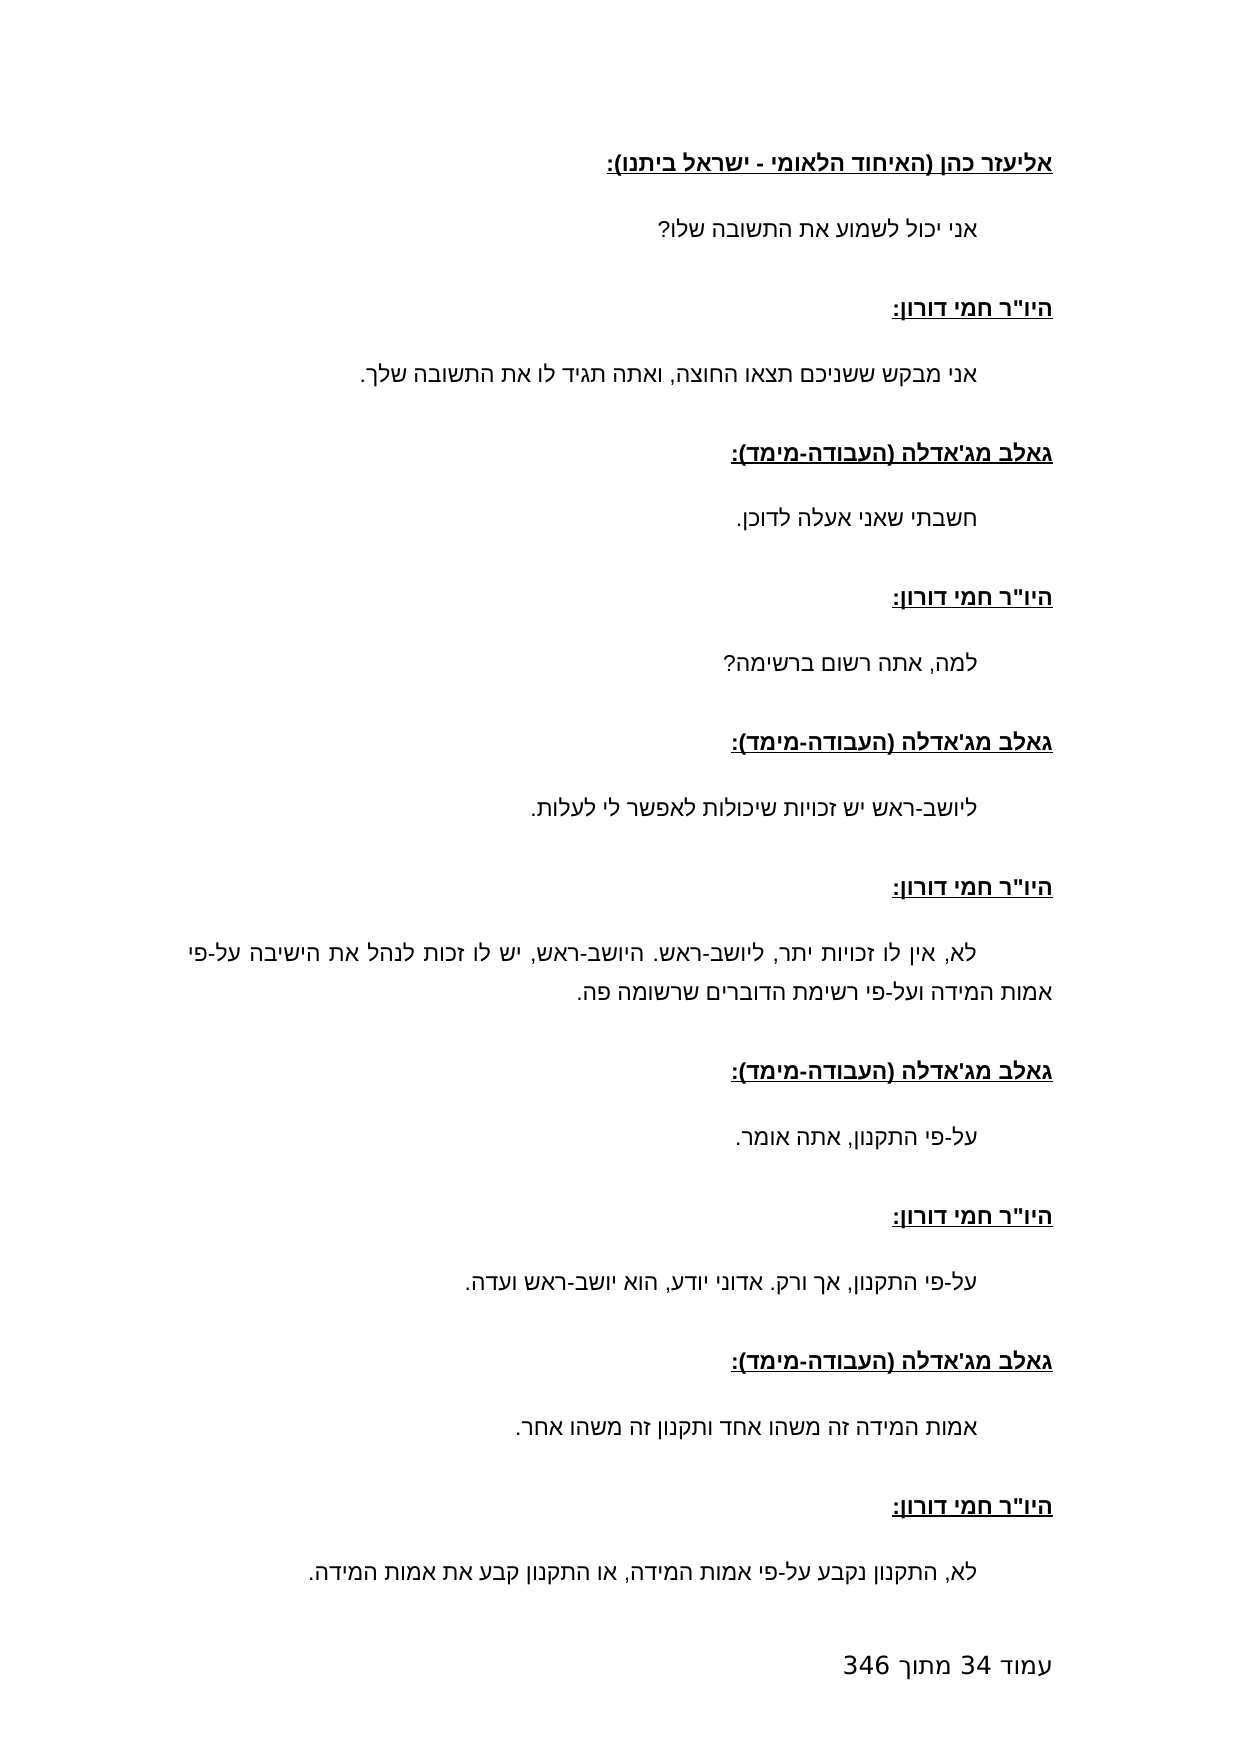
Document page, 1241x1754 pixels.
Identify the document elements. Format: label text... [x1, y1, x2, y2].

text לא, התקנון נקבע על-פי אמות המידה, או התקנון קבע את אמות המידה. [187, 1558, 1053, 1585]
text היו"ר חמי דורון: [187, 584, 1053, 611]
text היו"ר חמי דורון: [187, 874, 1053, 900]
text היו"ר חמי דורון: [187, 1493, 1053, 1519]
text גאלב מג'אדלה (העבודה-מימד): [187, 1058, 1053, 1084]
text אליעזר כהן (האיחוד הלאומי - ישראל ביתנו): [187, 150, 1053, 176]
text למה, אתה רשום ברשימה? [187, 650, 1053, 677]
text ליושב-ראש יש זכויות שיכולות לאפשר לי לעלות. [187, 795, 1053, 821]
text גאלב מג'אדלה (העבודה-מימד): [187, 439, 1053, 466]
text על-פי התקנון, אתה אומר. [187, 1124, 1053, 1150]
text היו"ר חמי דורון: [187, 295, 1053, 321]
text גאלב מג'אדלה (העבודה-מימד): [187, 1348, 1053, 1374]
text גאלב מג'אדלה (העבודה-מימד): [187, 729, 1053, 756]
text אני מבקש ששניכם תצאו החוצה, ואתה תגיד לו את התשובה שלך. [187, 361, 1053, 387]
text על-פי התקנון, אך ורק. אדוני יודע, הוא יושב-ראש ועדה. [187, 1269, 1053, 1295]
text חשבתי שאני אעלה לדוכן. [187, 505, 1053, 532]
text אני יכול לשמוע את התשובה שלו? [187, 216, 1053, 242]
text לא, אין לו זכויות יתר, ליושב-ראש. היושב-ראש, יש לו זכות לנהל את הישיבה על-פי אמות המידה ועל-פי רשימת הדוברים שרשומה פה. [187, 940, 1053, 1006]
text אמות המידה זה משהו אחד ותקנון זה משהו אחר. [187, 1414, 1053, 1440]
text היו"ר חמי דורון: [187, 1203, 1053, 1229]
